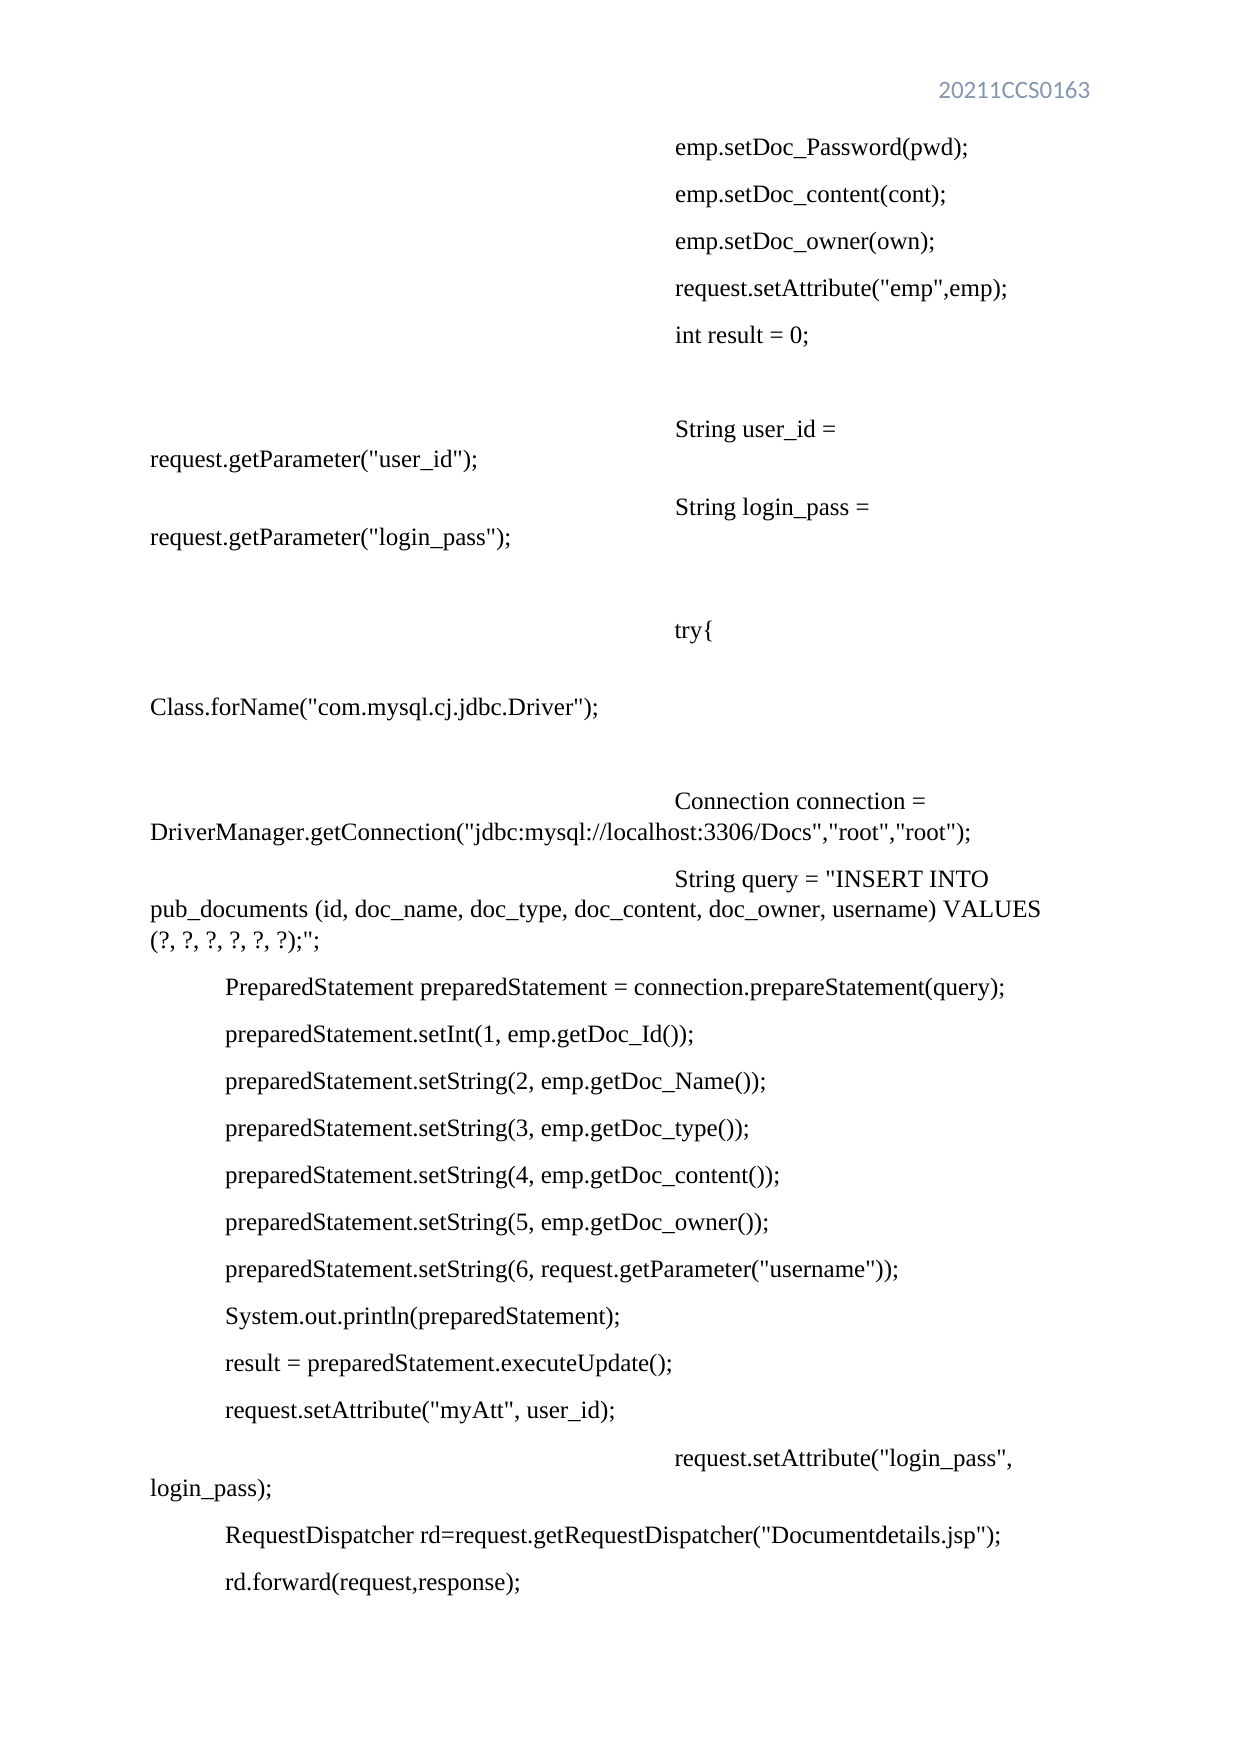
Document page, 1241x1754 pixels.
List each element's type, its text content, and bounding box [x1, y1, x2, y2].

text String user_id = request.getParameter("user_id"); [150, 414, 1090, 473]
text PreparedStatement preparedStatement = connection.prepareStatement(query); [150, 972, 1090, 1001]
text emp.setDoc_owner(own); [150, 226, 1090, 255]
text request.setAttribute("myAtt", user_id); [150, 1396, 1090, 1424]
text request.setAttribute("emp",emp); [150, 273, 1090, 302]
text preparedStatement.setString(6, request.getParameter("username")); [150, 1254, 1090, 1283]
text rd.forward(request,response); [150, 1567, 1090, 1596]
text preparedStatement.setString(5, emp.getDoc_owner()); [150, 1207, 1090, 1236]
text String query = "INSERT INTO pub_documents (id, doc_name, doc_type, doc_content, doc_owner, username) VALUES (?, ?, ?, ?, ?, ?);"; [150, 864, 1090, 953]
text String login_pass = request.getParameter("login_pass"); [150, 492, 1090, 551]
text emp.setDoc_Password(pwd); [150, 132, 1090, 161]
text preparedStatement.setString(2, emp.getDoc_Name()); [150, 1066, 1090, 1095]
text preparedStatement.setString(4, emp.getDoc_content()); [150, 1160, 1090, 1189]
text System.out.println(preparedStatement); [150, 1301, 1090, 1330]
text try{ [150, 615, 1090, 644]
text request.setAttribute("login_pass", login_pass); [150, 1443, 1090, 1502]
text preparedStatement.setString(3, emp.getDoc_type()); [150, 1113, 1090, 1142]
text preparedStatement.setInt(1, emp.getDoc_Id()); [150, 1019, 1090, 1048]
text RequestDispatcher rd=request.getRequestDispatcher("Documentdetails.jsp"); [150, 1520, 1090, 1549]
text emp.setDoc_content(cont); [150, 179, 1090, 208]
text int result = 0; [150, 321, 1090, 349]
text result = preparedStatement.executeUpdate(); [150, 1348, 1090, 1377]
text Class.forName("com.mysql.cj.jdbc.Driver"); [150, 662, 1090, 721]
text Connection connection = DriverManager.getConnection("jdbc:mysql://localhost:3306/Docs","root","root"); [150, 786, 1090, 846]
